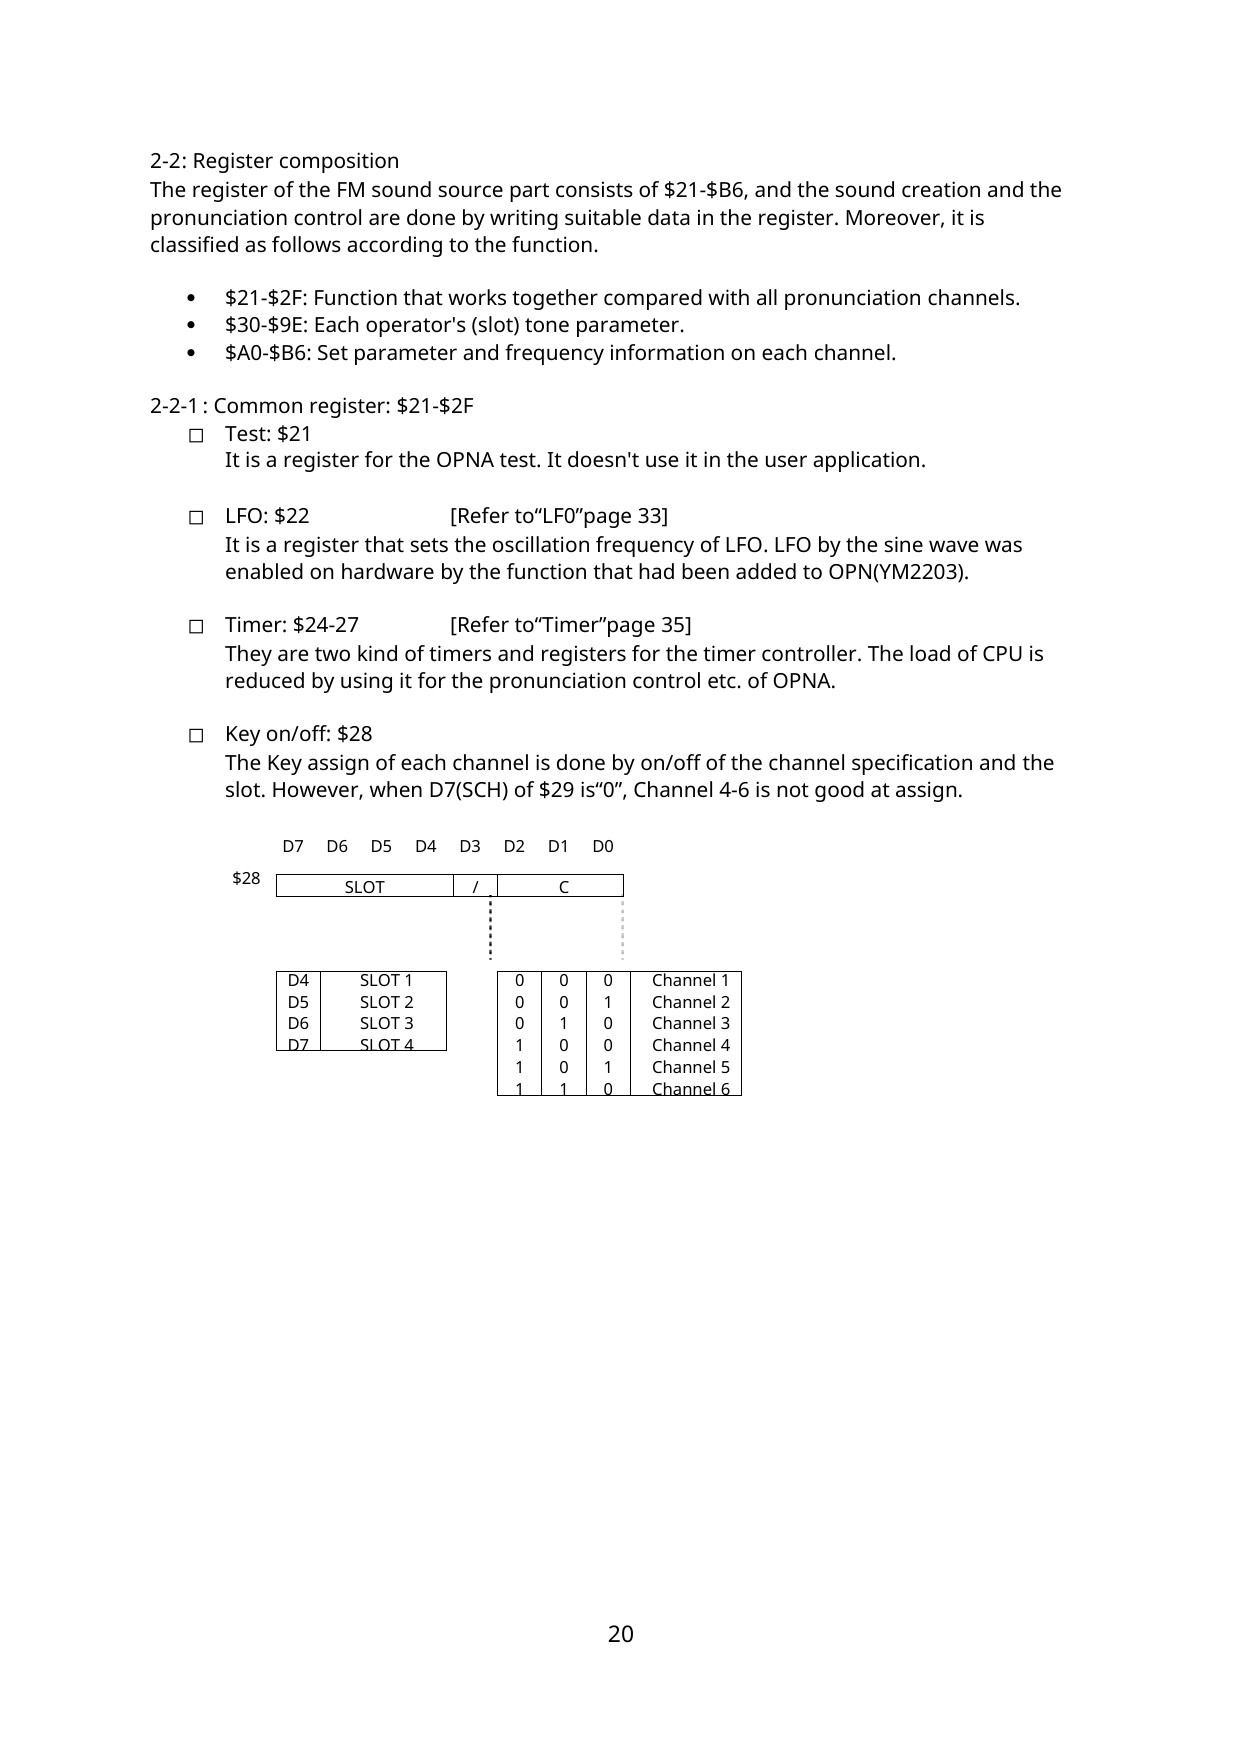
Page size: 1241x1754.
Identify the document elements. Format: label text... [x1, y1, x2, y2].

list Timer: $24-27 [Refer to“Timer”page 35] [187, 610, 1101, 638]
list Key on/off: $28 [187, 719, 1101, 747]
list $A0-$B6: Set parameter and frequency information on each channel. [187, 338, 1101, 366]
text D7 D6 D5 D4 D3 D2 D1 D0 [282, 834, 1101, 857]
list : Register composition [150, 147, 1101, 174]
list LFO: $22 [Refer to“LF0”page 33] [187, 501, 1101, 529]
list Test: $21 [187, 419, 1101, 447]
list $21-$2F: Function that works together compared with all pronunciation channels. [187, 283, 1101, 311]
text It is a register that sets the oscillation frequency of LFO. LFO by the sine wave was enabled on hardware by the function that had been added to OPN(YM2203). [225, 530, 1070, 584]
list : Common register: $21-$2F [150, 392, 1101, 419]
text The register of the FM sound source part consists of $21-$B6, and the sound creation and the pronunciation control are done by writing suitable data in the register. Moreover, it is classified as follows according to the function. [150, 176, 1079, 257]
text The Key assign of each channel is done by on/off of the channel specification and the slot. However, when D7(SCH) of $29 is“0”, Channel 4-6 is not good at assign. [225, 748, 1070, 803]
text It is a register for the OPNA test. It doesn't use it in the user application. [225, 447, 1101, 473]
text $28 [232, 867, 1101, 889]
text They are two kind of timers and registers for the timer controller. The load of CPU is reduced by using it for the pronunciation control etc. of OPNA. [225, 639, 1091, 694]
list $30-$9E: Each operator's (slot) tone parameter. [187, 311, 1101, 338]
